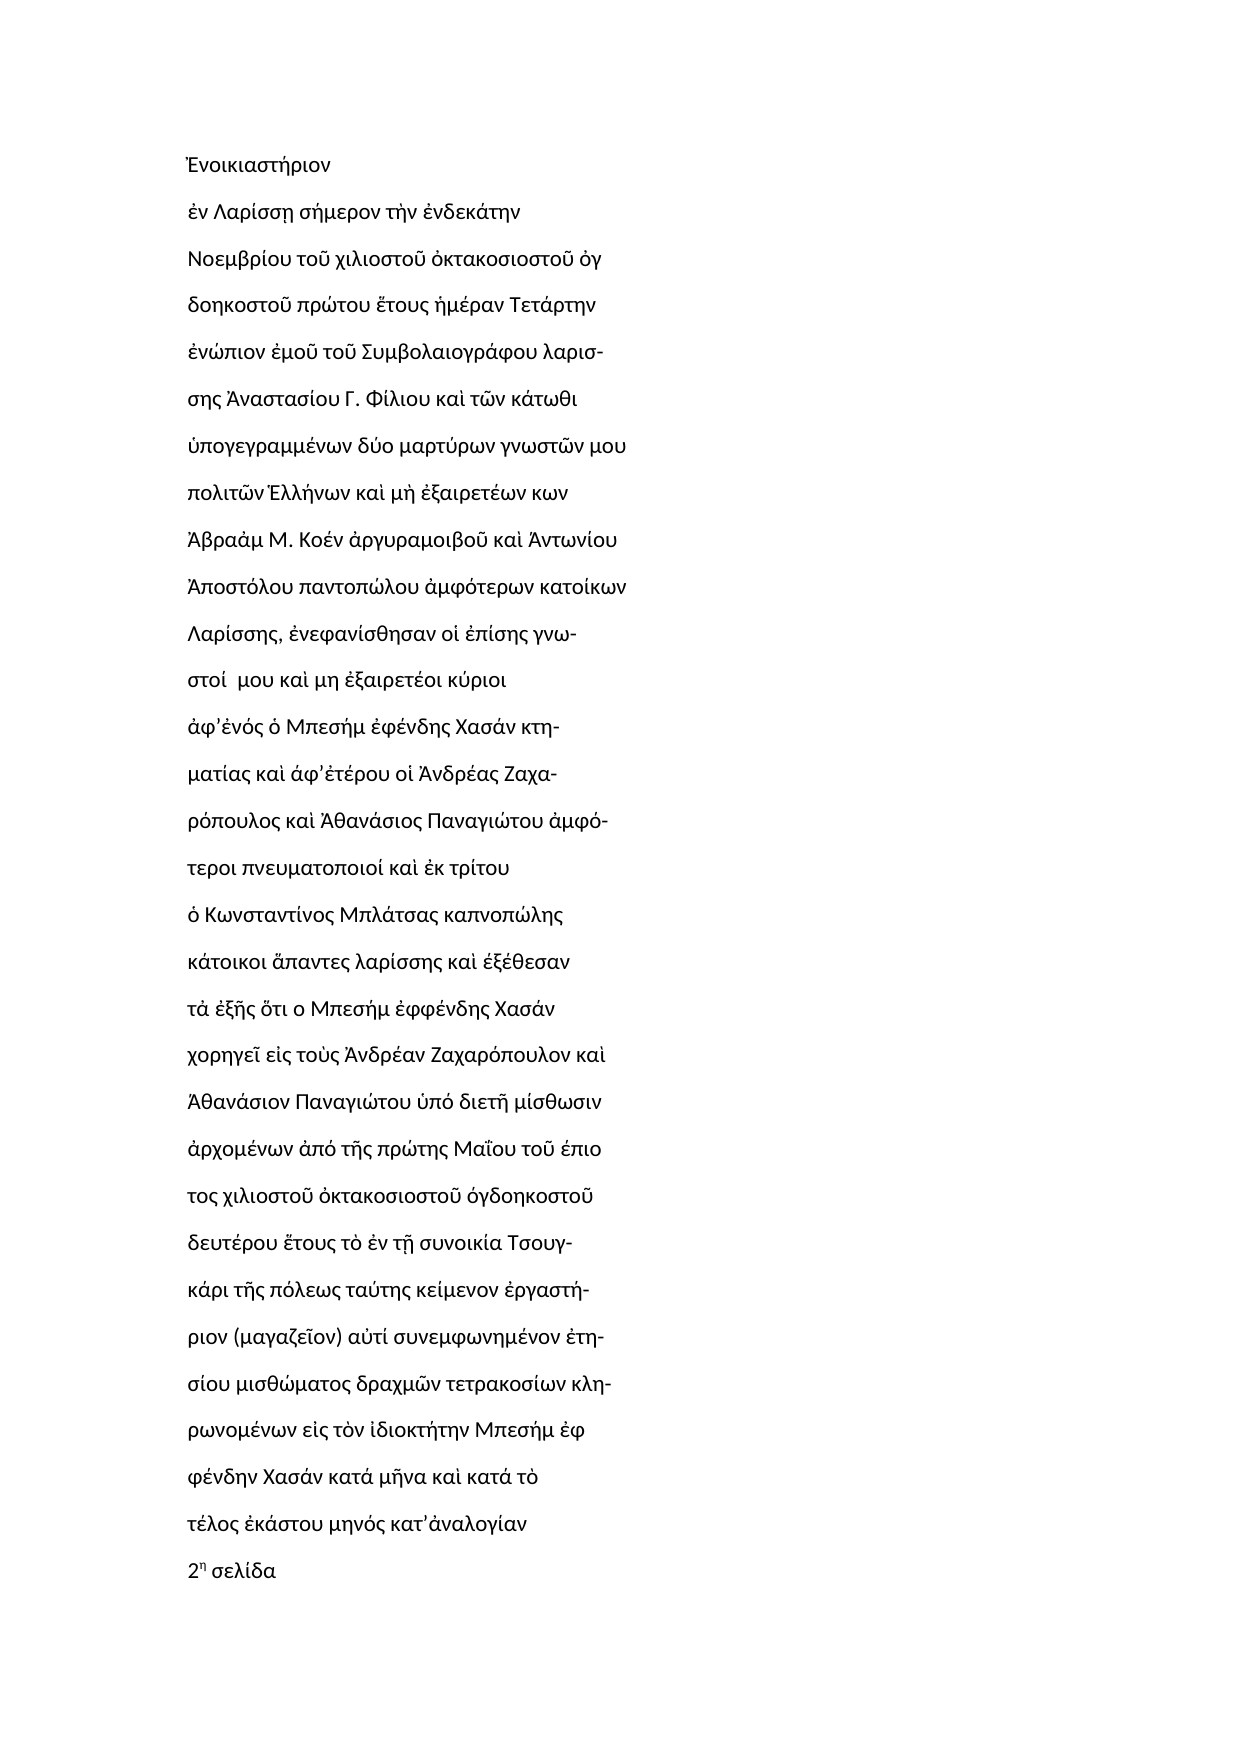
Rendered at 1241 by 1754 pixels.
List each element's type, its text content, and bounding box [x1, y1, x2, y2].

text ματίας καὶ άφ’ἐτέρου οἱ Ἀνδρέας Ζαχα- [187, 759, 1053, 787]
text 2η σελίδα [187, 1556, 1053, 1584]
text ἐνώπιον ἐμοῦ τοῦ Συμβολαιογράφου λαρισ- [187, 337, 1053, 366]
text Άθανάσιον Παναγιώτου ὑπό διετῆ μίσθωσιν [187, 1087, 1053, 1116]
text ἀρχομένων ἀπό τῆς πρώτης Μαΐου τοῦ έπιο [187, 1134, 1053, 1162]
text ὁ Κωνσταντίνος Μπλάτσας καπνοπώλης [187, 900, 1053, 928]
text τἀ ἐξῆς ὅτι ο Μπεσήμ ἐφφένδης Χασάν [187, 994, 1053, 1022]
text δευτέρου ἕτους τὸ ἐν τῇ συνοικία Τσουγ- [187, 1228, 1053, 1256]
text Ἐνοικιαστήριον [187, 150, 1053, 178]
text Ἀποστόλου παντοπώλου ἀμφότερων κατοίκων [187, 572, 1053, 600]
text κάρι τῆς πόλεως ταύτης κείμενον ἐργαστή- [187, 1275, 1053, 1303]
text τέλος ἐκάστου μηνός κατ’ἀναλογίαν [187, 1509, 1053, 1537]
text Ἀβραἀμ Μ. Κοέν ἀργυραμοιβοῦ καὶ Άντωνίου [187, 525, 1053, 553]
text τος χιλιοστοῦ ὀκτακοσιοστοῦ όγδοηκοστοῦ [187, 1181, 1053, 1209]
text στοί μου καὶ μη ἐξαιρετέοι κύριοι [187, 666, 1053, 694]
text δοηκοστοῦ πρώτου ἕτους ἡμέραν Τετάρτην [187, 291, 1053, 319]
text κάτοικοι ἅπαντες λαρίσσης καὶ έξέθεσαν [187, 947, 1053, 975]
text σης Ἀναστασίου Γ. Φίλιου καὶ τῶν κάτωθι [187, 384, 1053, 412]
text σίου μισθώματος δραχμῶν τετρακοσίων κλη- [187, 1369, 1053, 1397]
text τεροι πνευματοποιοί καὶ ἐκ τρίτου [187, 853, 1053, 881]
text Λαρίσσης, ἐνεφανίσθησαν οἱ ἐπίσης γνω- [187, 619, 1053, 647]
text ρωνομένων εἰς τὸν ἰδιοκτήτην Μπεσήμ ἐφ [187, 1416, 1053, 1444]
text φένδην Χασάν κατά μῆνα καὶ κατά τὸ [187, 1462, 1053, 1491]
text ἐν Λαρίσσῃ σήμερον τὴν ἐνδεκάτην [187, 197, 1053, 225]
text ἀφ’ἐνός ὁ Μπεσήμ ἐφένδης Χασάν κτη- [187, 712, 1053, 741]
text Νοεμβρίου τοῦ χιλιοστοῦ ὀκτακοσιοστοῦ ὀγ [187, 244, 1053, 272]
text ὑπογεγραμμένων δύο μαρτύρων γνωστῶν μου [187, 431, 1053, 459]
text πολιτῶν Ἑλλήνων καὶ μὴ ἐξαιρετέων κων [187, 478, 1053, 506]
text ρόπουλος καὶ Ἀθανάσιος Παναγιώτου ἀμφό- [187, 806, 1053, 834]
text χορηγεῖ εἰς τοὺς Ἀνδρέαν Ζαχαρόπουλον καὶ [187, 1041, 1053, 1069]
text ριον (μαγαζεῖον) αὐτί συνεμφωνημένον ἐτη- [187, 1322, 1053, 1350]
